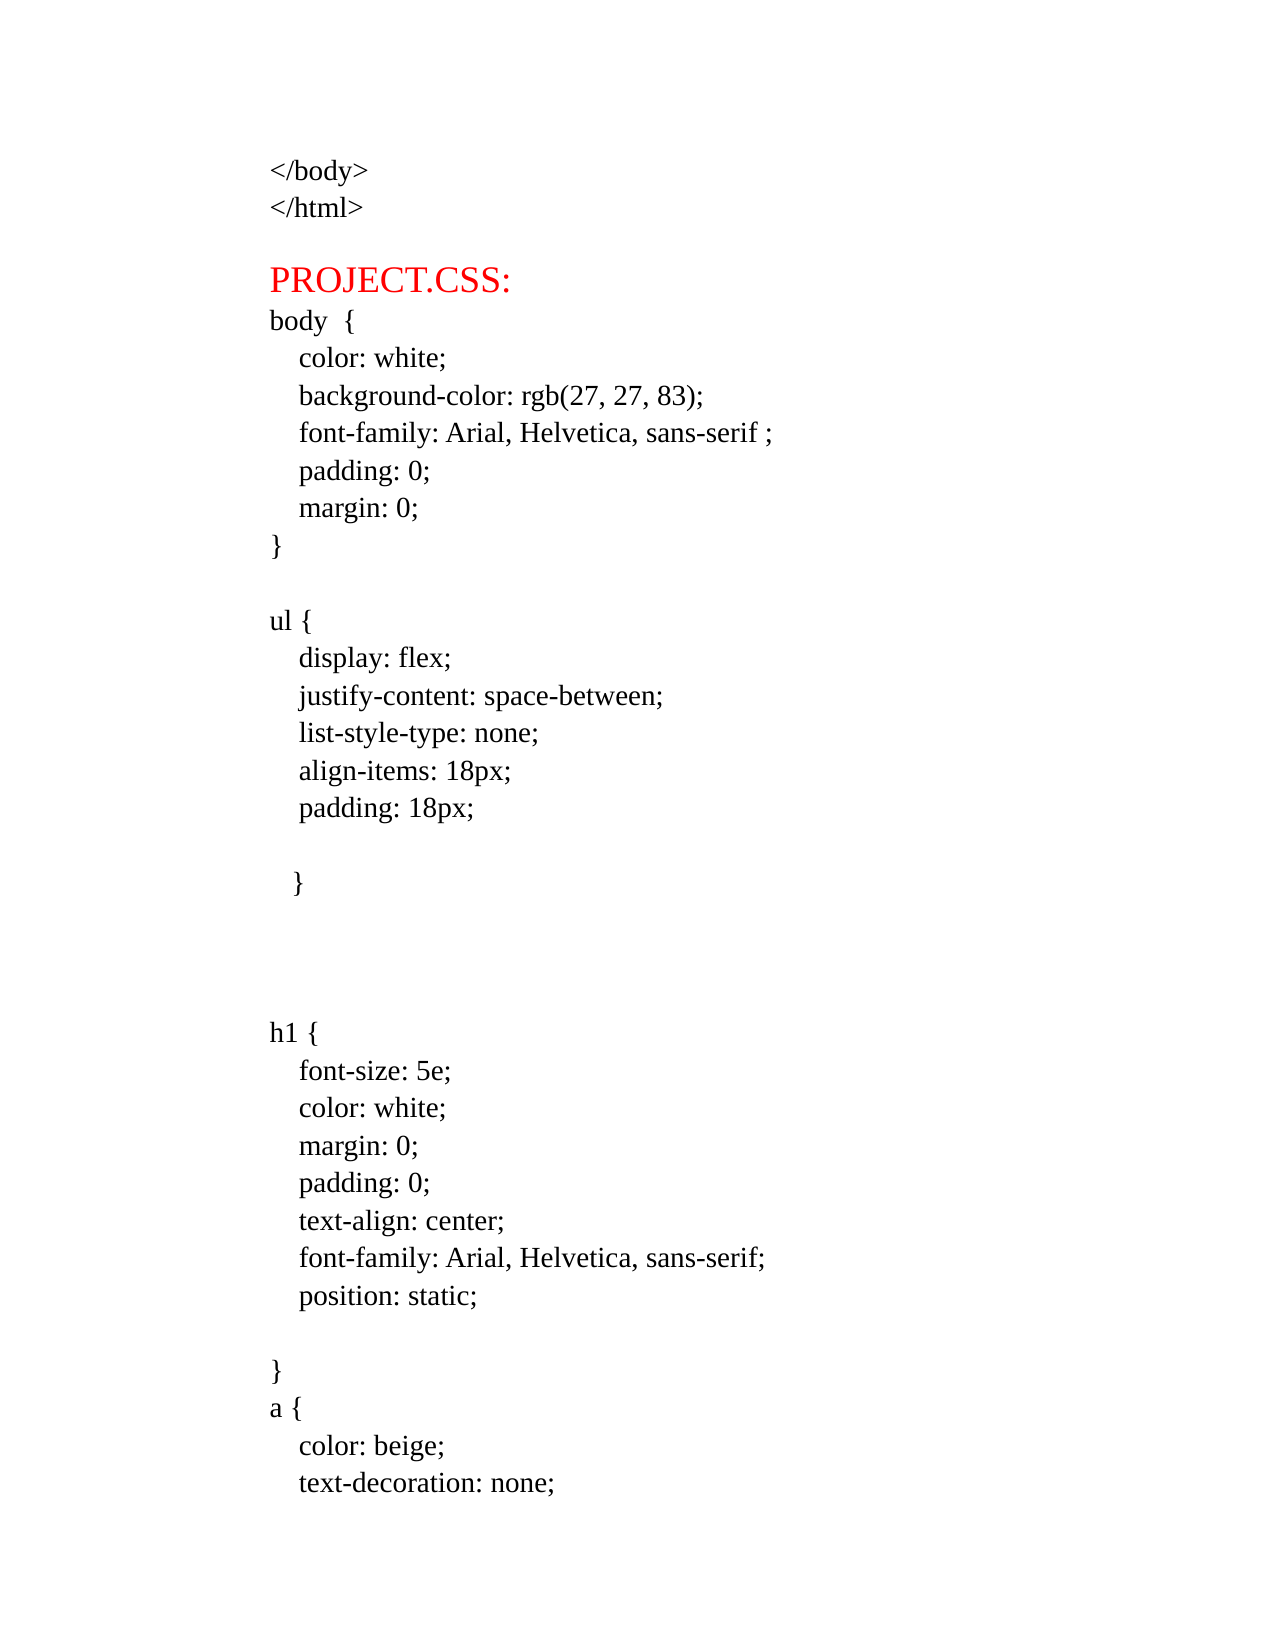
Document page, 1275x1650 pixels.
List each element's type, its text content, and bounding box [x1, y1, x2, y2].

text } [240, 1350, 1125, 1387]
text color: beige; [240, 1425, 1125, 1462]
text padding: 0; [240, 450, 1125, 487]
text justify-content: space-between; [240, 675, 1125, 712]
text background-color: rgb(27, 27, 83); [240, 375, 1125, 412]
text body { [240, 300, 1125, 337]
text text-align: center; [240, 1200, 1125, 1237]
text font-family: Arial, Helvetica, sans-serif ; [240, 412, 1125, 450]
text text-decoration: none; [240, 1462, 1125, 1500]
text a { [240, 1387, 1125, 1425]
text margin: 0; [240, 487, 1125, 525]
text color: white; [240, 337, 1125, 375]
text margin: 0; [240, 1125, 1125, 1162]
text display: flex; [240, 637, 1125, 675]
text list-style-type: none; [240, 712, 1125, 750]
text padding: 0; [240, 1162, 1125, 1200]
text padding: 18px; [240, 787, 1125, 825]
text align-items: 18px; [240, 750, 1125, 787]
text font-family: Arial, Helvetica, sans-serif; [240, 1237, 1125, 1275]
text font-size: 5e; [240, 1050, 1125, 1087]
text PROJECT.CSS: [240, 262, 1125, 300]
text h1 { [240, 1012, 1125, 1050]
text } [240, 525, 1125, 562]
text position: static; [240, 1275, 1125, 1312]
text ul { [240, 600, 1125, 637]
text </html> [240, 187, 1125, 225]
text </body> [240, 150, 1125, 187]
text color: white; [240, 1087, 1125, 1125]
text } [240, 862, 1125, 900]
